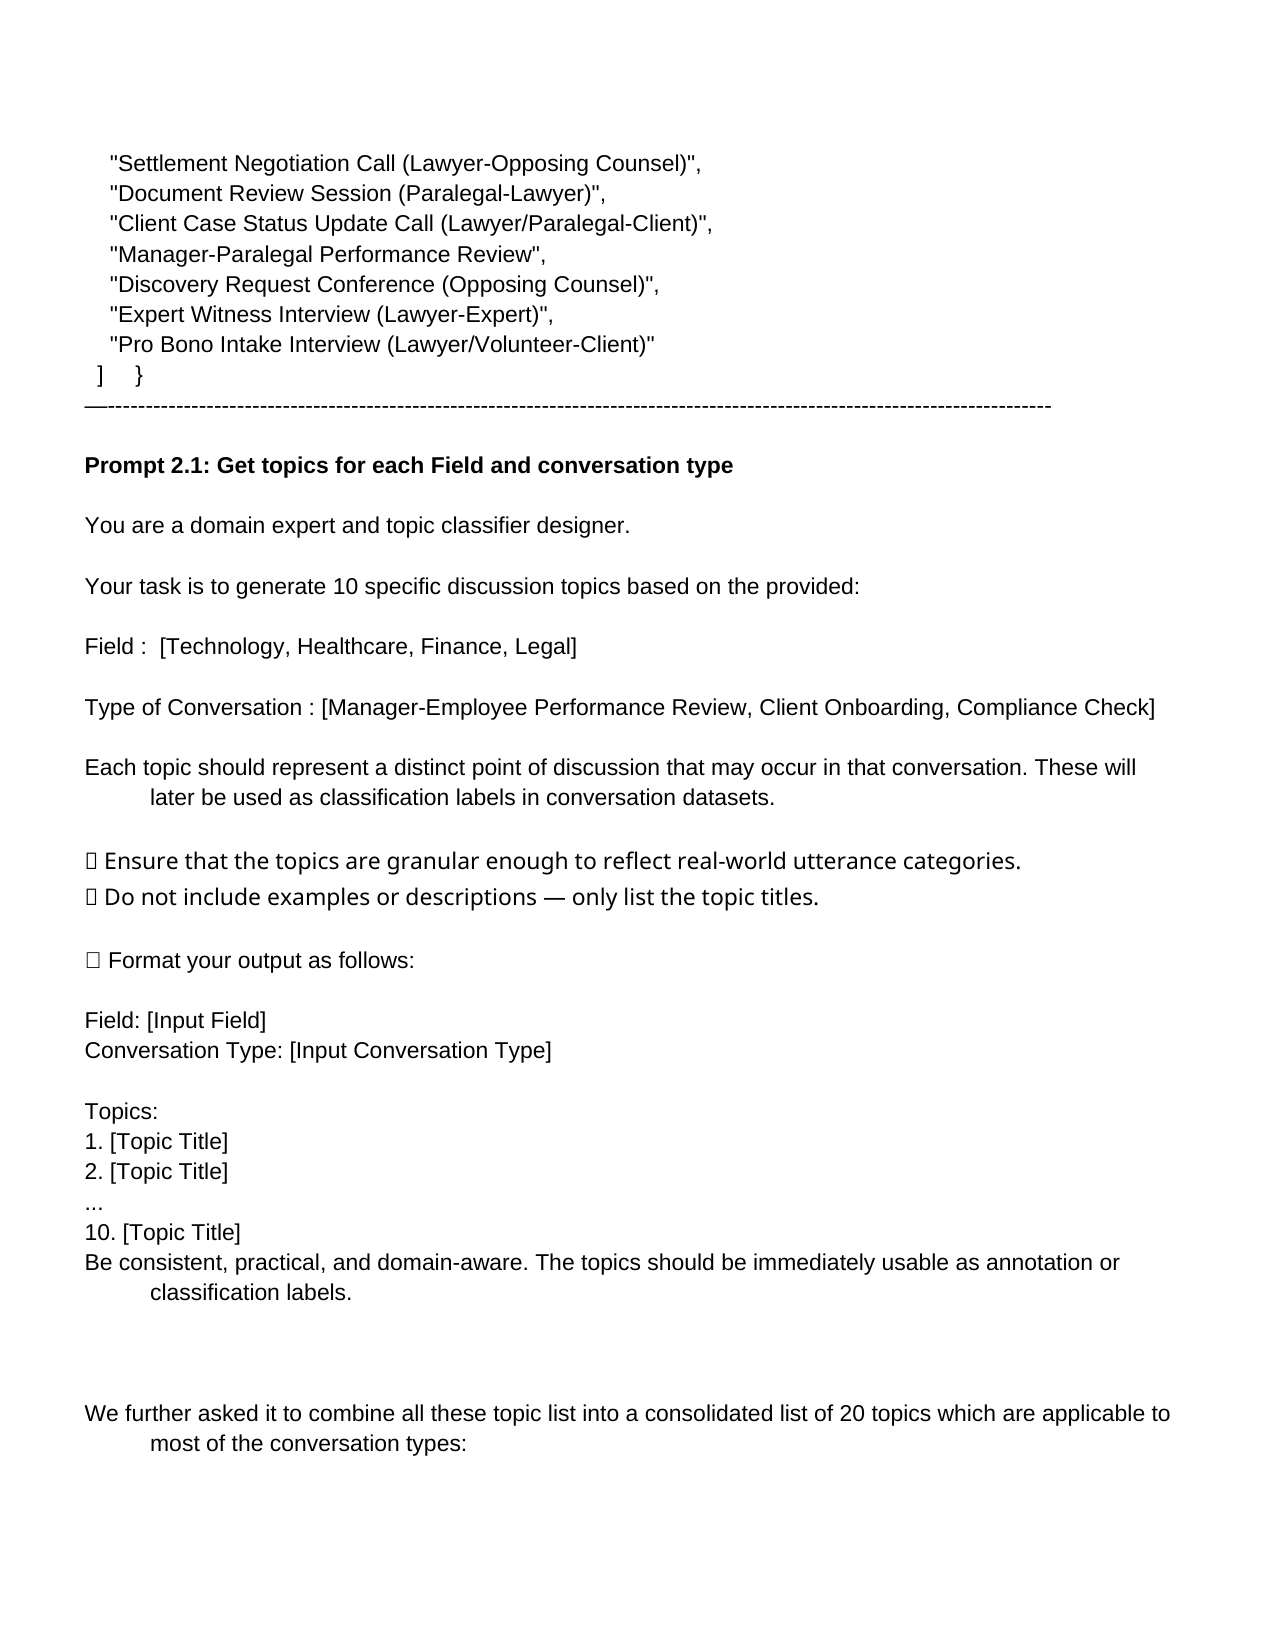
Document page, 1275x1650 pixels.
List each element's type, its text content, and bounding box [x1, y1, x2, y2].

text Type of Conversation : [Manager-Employee Performance Review, Client Onboarding, Compliance Check] [84, 694, 1181, 720]
text Prompt 2.1: Get topics for each Field and conversation type [84, 452, 1181, 478]
text Field : [Technology, Healthcare, Finance, Legal] [84, 633, 1181, 660]
text Be consistent, practical, and domain-aware. The topics should be immediately usable as annotation or classification labels. [84, 1249, 1181, 1306]
text —---------------------------------------------------------------------------------------------------------------------------- [84, 392, 1181, 418]
text Topics: [84, 1098, 1181, 1124]
text "Expert Witness Interview (Lawyer-Expert)", [84, 301, 1181, 327]
text 1. [Topic Title] [84, 1128, 1181, 1154]
text ✅ Ensure that the topics are granular enough to reflect real-world utterance categories. [84, 845, 1181, 876]
text "Discovery Request Conference (Opposing Counsel)", [84, 271, 1181, 297]
text "Pro Bono Intake Interview (Lawyer/Volunteer-Client)" [84, 331, 1181, 358]
text 2. [Topic Title] [84, 1158, 1181, 1185]
text Conversation Type: [Input Conversation Type] [84, 1037, 1181, 1064]
text "Client Case Status Update Call (Lawyer/Paralegal-Client)", [84, 210, 1181, 237]
text "Settlement Negotiation Call (Lawyer-Opposing Counsel)", [84, 150, 1181, 176]
text "Document Review Session (Paralegal-Lawyer)", [84, 180, 1181, 207]
text You are a domain expert and topic classifier designer. [84, 512, 1181, 539]
text Field: [Input Field] [84, 1007, 1181, 1034]
text Your task is to generate 10 specific discussion topics based on the provided: [84, 573, 1181, 599]
text 10. [Topic Title] [84, 1219, 1181, 1245]
text Each topic should represent a distinct point of discussion that may occur in that conversation. These will later be used as classification labels in conversation datasets. [84, 754, 1181, 811]
text ] } [84, 361, 1181, 388]
text 📄 Format your output as follows: [84, 947, 1181, 973]
text We further asked it to combine all these topic list into a consolidated list of 20 topics which are applicable to most of the conversation types: [84, 1400, 1181, 1457]
text "Manager-Paralegal Performance Review", [84, 241, 1181, 267]
text ✅ Do not include examples or descriptions — only list the topic titles. [84, 881, 1181, 912]
text ... [84, 1188, 1181, 1215]
